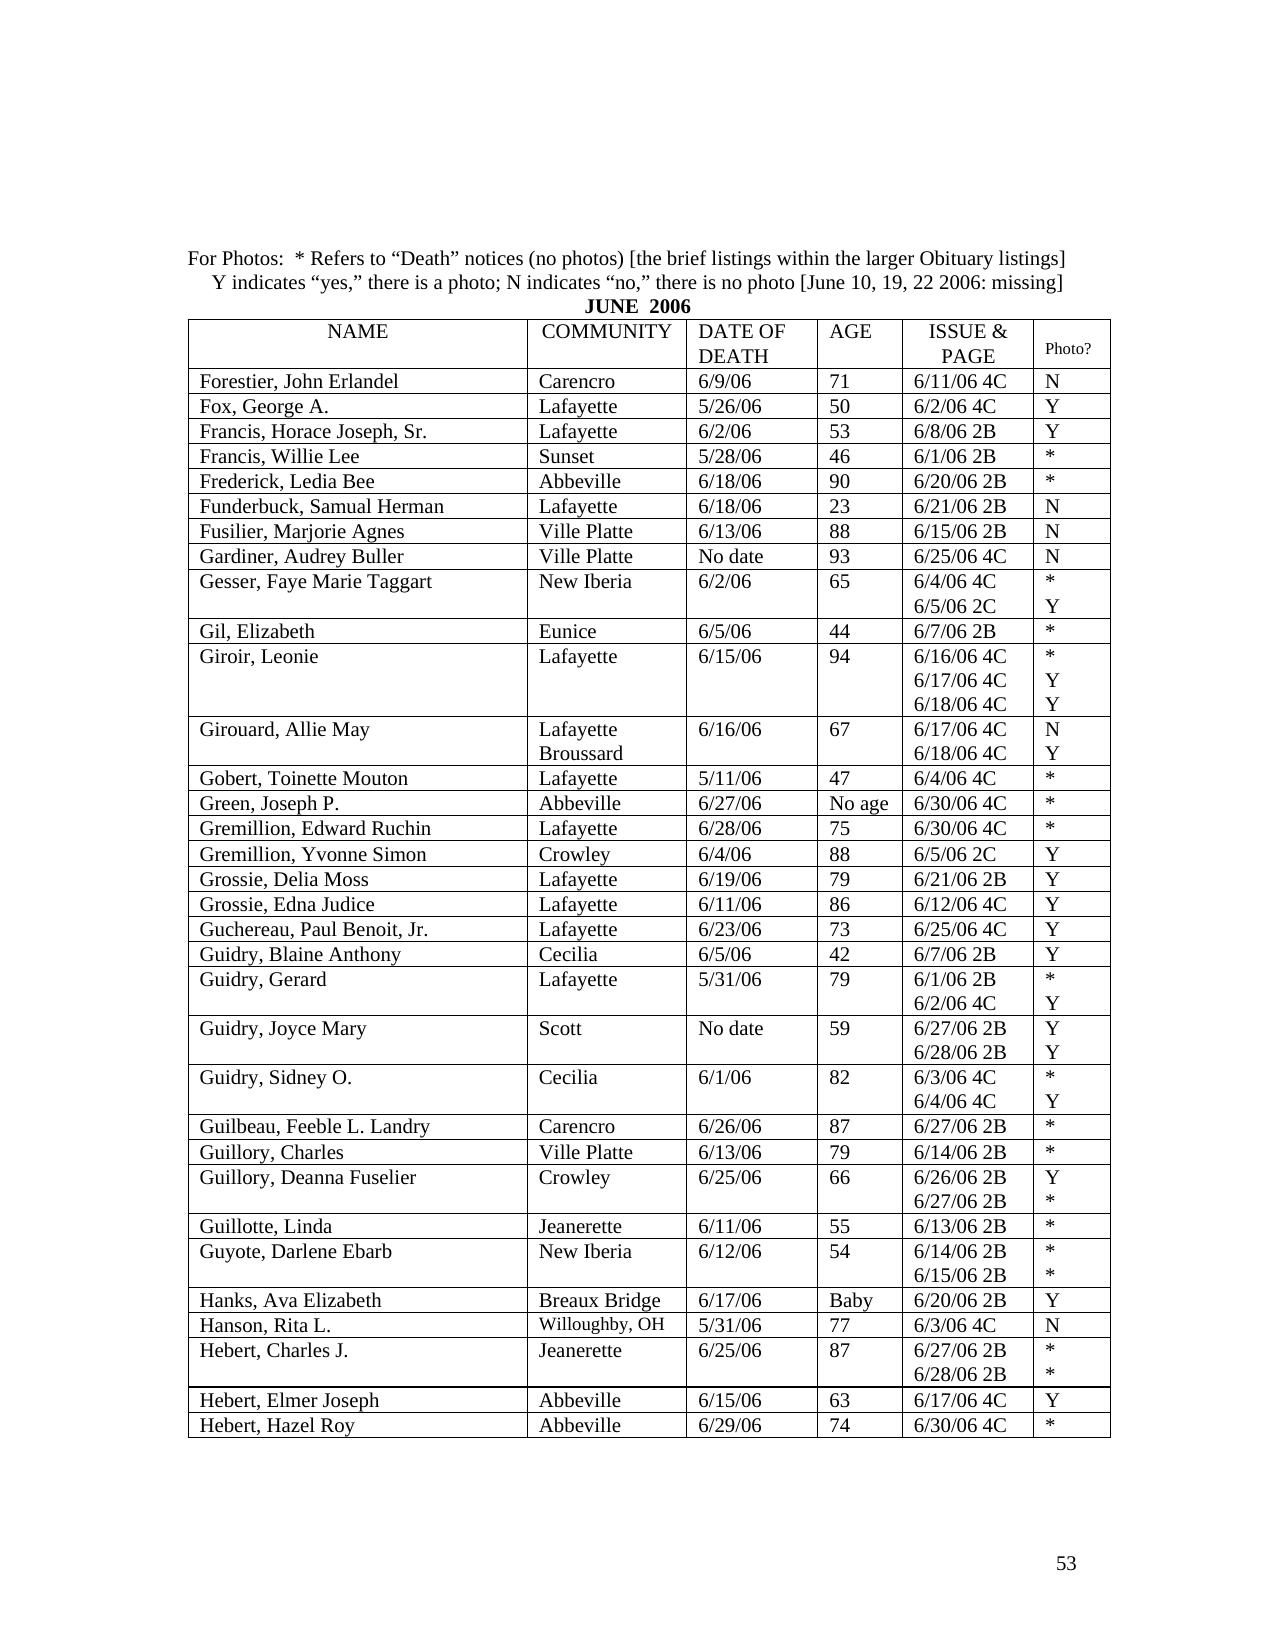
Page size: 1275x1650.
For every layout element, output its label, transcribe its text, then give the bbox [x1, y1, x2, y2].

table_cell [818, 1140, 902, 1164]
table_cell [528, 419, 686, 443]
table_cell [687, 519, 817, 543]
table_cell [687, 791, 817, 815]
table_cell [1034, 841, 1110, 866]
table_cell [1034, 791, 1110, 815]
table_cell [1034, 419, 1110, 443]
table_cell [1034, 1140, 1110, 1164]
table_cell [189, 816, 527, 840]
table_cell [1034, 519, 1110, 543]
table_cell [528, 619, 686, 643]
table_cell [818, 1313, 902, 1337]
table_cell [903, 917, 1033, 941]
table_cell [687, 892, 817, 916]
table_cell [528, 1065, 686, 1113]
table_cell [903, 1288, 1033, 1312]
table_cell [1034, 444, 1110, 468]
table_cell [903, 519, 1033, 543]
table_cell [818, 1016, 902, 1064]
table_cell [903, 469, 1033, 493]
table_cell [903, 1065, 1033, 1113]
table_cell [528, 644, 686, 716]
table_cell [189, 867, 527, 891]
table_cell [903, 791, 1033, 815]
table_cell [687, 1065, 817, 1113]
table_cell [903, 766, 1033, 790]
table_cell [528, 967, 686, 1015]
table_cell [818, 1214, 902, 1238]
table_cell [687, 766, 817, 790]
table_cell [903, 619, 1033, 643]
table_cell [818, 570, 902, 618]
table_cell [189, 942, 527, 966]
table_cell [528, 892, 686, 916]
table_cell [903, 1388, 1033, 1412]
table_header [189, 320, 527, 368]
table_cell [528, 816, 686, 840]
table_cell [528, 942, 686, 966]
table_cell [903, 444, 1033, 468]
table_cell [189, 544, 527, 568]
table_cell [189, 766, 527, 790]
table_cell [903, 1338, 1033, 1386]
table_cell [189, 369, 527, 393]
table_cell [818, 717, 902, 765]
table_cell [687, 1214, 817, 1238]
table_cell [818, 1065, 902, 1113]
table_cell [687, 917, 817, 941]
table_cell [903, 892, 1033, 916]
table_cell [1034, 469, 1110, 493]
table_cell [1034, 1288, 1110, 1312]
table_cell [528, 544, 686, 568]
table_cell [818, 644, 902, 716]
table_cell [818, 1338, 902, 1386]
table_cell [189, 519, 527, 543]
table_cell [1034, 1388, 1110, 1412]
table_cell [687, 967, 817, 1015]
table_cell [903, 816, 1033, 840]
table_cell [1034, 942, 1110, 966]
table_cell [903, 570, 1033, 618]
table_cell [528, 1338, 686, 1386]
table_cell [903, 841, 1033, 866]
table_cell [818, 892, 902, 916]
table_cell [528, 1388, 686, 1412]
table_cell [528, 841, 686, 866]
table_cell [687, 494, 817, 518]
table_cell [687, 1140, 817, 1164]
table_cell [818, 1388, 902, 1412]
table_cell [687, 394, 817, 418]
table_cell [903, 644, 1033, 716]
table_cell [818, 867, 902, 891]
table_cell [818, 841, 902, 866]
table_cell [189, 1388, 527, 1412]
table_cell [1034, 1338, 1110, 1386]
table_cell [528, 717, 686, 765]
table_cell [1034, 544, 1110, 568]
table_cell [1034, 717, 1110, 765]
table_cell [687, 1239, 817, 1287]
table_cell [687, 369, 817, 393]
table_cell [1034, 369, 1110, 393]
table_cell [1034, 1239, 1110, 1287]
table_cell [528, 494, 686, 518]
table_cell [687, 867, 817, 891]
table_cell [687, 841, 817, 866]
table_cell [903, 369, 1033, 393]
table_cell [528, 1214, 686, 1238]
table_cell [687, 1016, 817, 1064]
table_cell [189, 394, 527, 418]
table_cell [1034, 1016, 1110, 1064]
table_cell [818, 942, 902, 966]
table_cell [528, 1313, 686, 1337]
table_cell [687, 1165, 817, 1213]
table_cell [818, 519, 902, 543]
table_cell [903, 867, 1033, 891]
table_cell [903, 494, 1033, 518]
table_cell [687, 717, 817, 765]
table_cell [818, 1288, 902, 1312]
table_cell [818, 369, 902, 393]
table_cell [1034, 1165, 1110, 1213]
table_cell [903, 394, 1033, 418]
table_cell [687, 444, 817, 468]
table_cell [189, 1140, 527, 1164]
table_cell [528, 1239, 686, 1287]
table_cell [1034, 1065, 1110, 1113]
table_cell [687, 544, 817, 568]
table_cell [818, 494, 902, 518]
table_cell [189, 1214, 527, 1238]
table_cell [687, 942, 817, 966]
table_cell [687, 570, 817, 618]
text JUNE 2006 [187, 294, 1087, 318]
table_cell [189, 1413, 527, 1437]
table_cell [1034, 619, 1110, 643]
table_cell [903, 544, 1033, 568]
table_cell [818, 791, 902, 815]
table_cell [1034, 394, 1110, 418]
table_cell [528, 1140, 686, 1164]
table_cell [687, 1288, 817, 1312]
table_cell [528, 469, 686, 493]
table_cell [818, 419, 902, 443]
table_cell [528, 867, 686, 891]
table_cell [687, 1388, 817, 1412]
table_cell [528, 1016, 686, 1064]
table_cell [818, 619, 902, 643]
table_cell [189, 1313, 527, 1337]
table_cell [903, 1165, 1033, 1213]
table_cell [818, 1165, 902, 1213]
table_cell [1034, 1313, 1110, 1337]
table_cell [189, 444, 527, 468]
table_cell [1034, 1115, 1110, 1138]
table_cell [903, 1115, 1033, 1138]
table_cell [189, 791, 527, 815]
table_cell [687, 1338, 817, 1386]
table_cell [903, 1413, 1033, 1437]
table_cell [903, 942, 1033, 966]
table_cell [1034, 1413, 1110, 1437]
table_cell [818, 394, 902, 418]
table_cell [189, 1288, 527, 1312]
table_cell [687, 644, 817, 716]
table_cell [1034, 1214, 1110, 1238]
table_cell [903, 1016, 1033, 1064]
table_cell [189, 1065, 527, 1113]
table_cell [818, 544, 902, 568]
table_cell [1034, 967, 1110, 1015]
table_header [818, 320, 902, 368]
text Y indicates “yes,” there is a photo; N indicates “no,” there is no photo [June 10, 19, 22 2006: missing] [187, 270, 1087, 294]
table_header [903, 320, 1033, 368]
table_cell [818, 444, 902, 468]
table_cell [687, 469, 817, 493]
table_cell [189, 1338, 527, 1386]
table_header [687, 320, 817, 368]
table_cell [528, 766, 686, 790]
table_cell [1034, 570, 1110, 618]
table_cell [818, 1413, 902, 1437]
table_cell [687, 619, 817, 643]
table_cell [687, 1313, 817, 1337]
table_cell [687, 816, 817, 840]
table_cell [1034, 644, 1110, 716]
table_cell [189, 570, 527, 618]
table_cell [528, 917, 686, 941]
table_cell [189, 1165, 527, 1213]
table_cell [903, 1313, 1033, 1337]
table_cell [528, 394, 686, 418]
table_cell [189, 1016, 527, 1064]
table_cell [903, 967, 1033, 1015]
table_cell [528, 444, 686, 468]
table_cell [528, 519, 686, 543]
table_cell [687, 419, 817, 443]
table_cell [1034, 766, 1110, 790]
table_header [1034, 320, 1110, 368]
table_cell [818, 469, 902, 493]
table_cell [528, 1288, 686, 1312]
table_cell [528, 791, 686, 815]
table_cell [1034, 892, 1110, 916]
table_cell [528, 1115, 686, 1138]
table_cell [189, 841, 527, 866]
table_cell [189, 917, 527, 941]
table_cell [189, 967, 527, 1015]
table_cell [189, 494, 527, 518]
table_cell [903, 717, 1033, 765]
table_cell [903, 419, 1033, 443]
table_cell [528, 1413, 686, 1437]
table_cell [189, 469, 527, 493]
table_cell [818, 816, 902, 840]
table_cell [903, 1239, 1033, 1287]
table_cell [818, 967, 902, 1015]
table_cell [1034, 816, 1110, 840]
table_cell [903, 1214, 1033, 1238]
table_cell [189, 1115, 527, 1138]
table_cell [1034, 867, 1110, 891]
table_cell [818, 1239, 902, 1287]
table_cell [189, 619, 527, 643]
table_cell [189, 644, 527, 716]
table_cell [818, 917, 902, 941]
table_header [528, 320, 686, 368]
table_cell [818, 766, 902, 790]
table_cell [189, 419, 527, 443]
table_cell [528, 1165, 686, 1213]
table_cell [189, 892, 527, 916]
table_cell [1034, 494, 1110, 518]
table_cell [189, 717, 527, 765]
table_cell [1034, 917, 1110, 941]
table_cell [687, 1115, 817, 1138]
text For Photos: * Refers to “Death” notices (no photos) [the brief listings within the larger Obituary listings] [187, 246, 1087, 270]
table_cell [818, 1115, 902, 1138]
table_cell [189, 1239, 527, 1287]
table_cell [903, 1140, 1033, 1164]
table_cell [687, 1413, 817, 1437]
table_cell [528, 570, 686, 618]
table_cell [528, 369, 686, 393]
